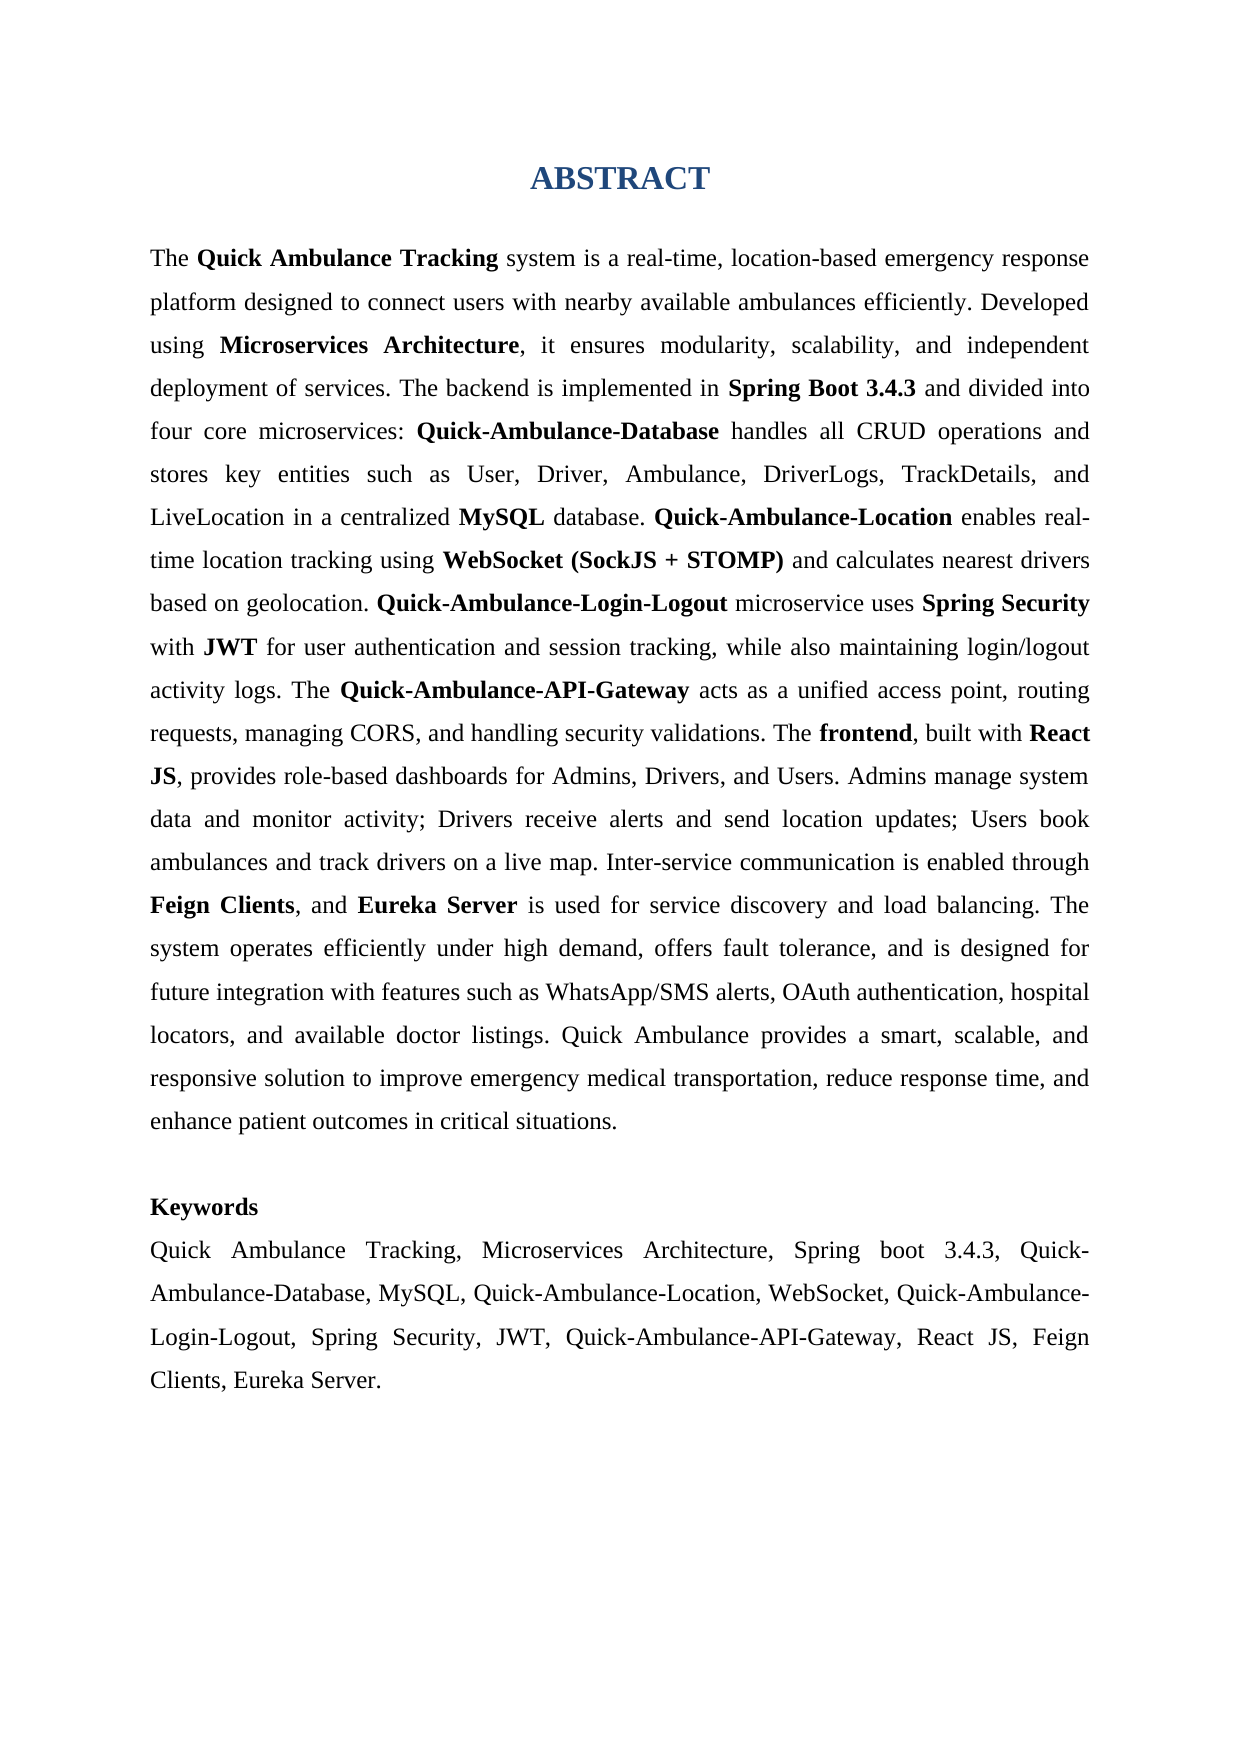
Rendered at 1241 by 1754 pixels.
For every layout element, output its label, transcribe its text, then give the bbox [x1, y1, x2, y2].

text Quick Ambulance Tracking, Microservices Architecture, Spring boot 3.4.3, Quick-Ambulance-Database, MySQL, Quick-Ambulance-Location, WebSocket, Quick-Ambulance-Login-Logout, Spring Security, JWT, Quick-Ambulance-API-Gateway, React JS, Feign Clients, Eureka Server. [150, 1235, 1090, 1393]
text The Quick Ambulance Tracking system is a real-time, location-based emergency response platform designed to connect users with nearby available ambulances efficiently. Developed using Microservices Architecture, it ensures modularity, scalability, and independent deployment of services. The backend is implemented in Spring Boot 3.4.3 and divided into four core microservices: Quick-Ambulance-Database handles all CRUD operations and stores key entities such as User, Driver, Ambulance, DriverLogs, TrackDetails, and LiveLocation in a centralized MySQL database. Quick-Ambulance-Location enables real-time location tracking using WebSocket (SockJS + STOMP) and calculates nearest drivers based on geolocation. Quick-Ambulance-Login-Logout microservice uses Spring Security with JWT for user authentication and session tracking, while also maintaining login/logout activity logs. The Quick-Ambulance-API-Gateway acts as a unified access point, routing requests, managing CORS, and handling security validations. The frontend, built with React JS, provides role-based dashboards for Admins, Drivers, and Users. Admins manage system data and monitor activity; Drivers receive alerts and send location updates; Users book ambulances and track drivers on a live map. Inter-service communication is enabled through Feign Clients, and Eureka Server is used for service discovery and load balancing. The system operates efficiently under high demand, offers fault tolerance, and is designed for future integration with features such as WhatsApp/SMS alerts, OAuth authentication, hospital locators, and available doctor listings. Quick Ambulance provides a smart, scalable, and responsive solution to improve emergency medical transportation, reduce response time, and enhance patient outcomes in critical situations. [150, 243, 1090, 1135]
text ABSTRACT [216, 158, 1024, 197]
text Keywords [150, 1192, 1090, 1221]
